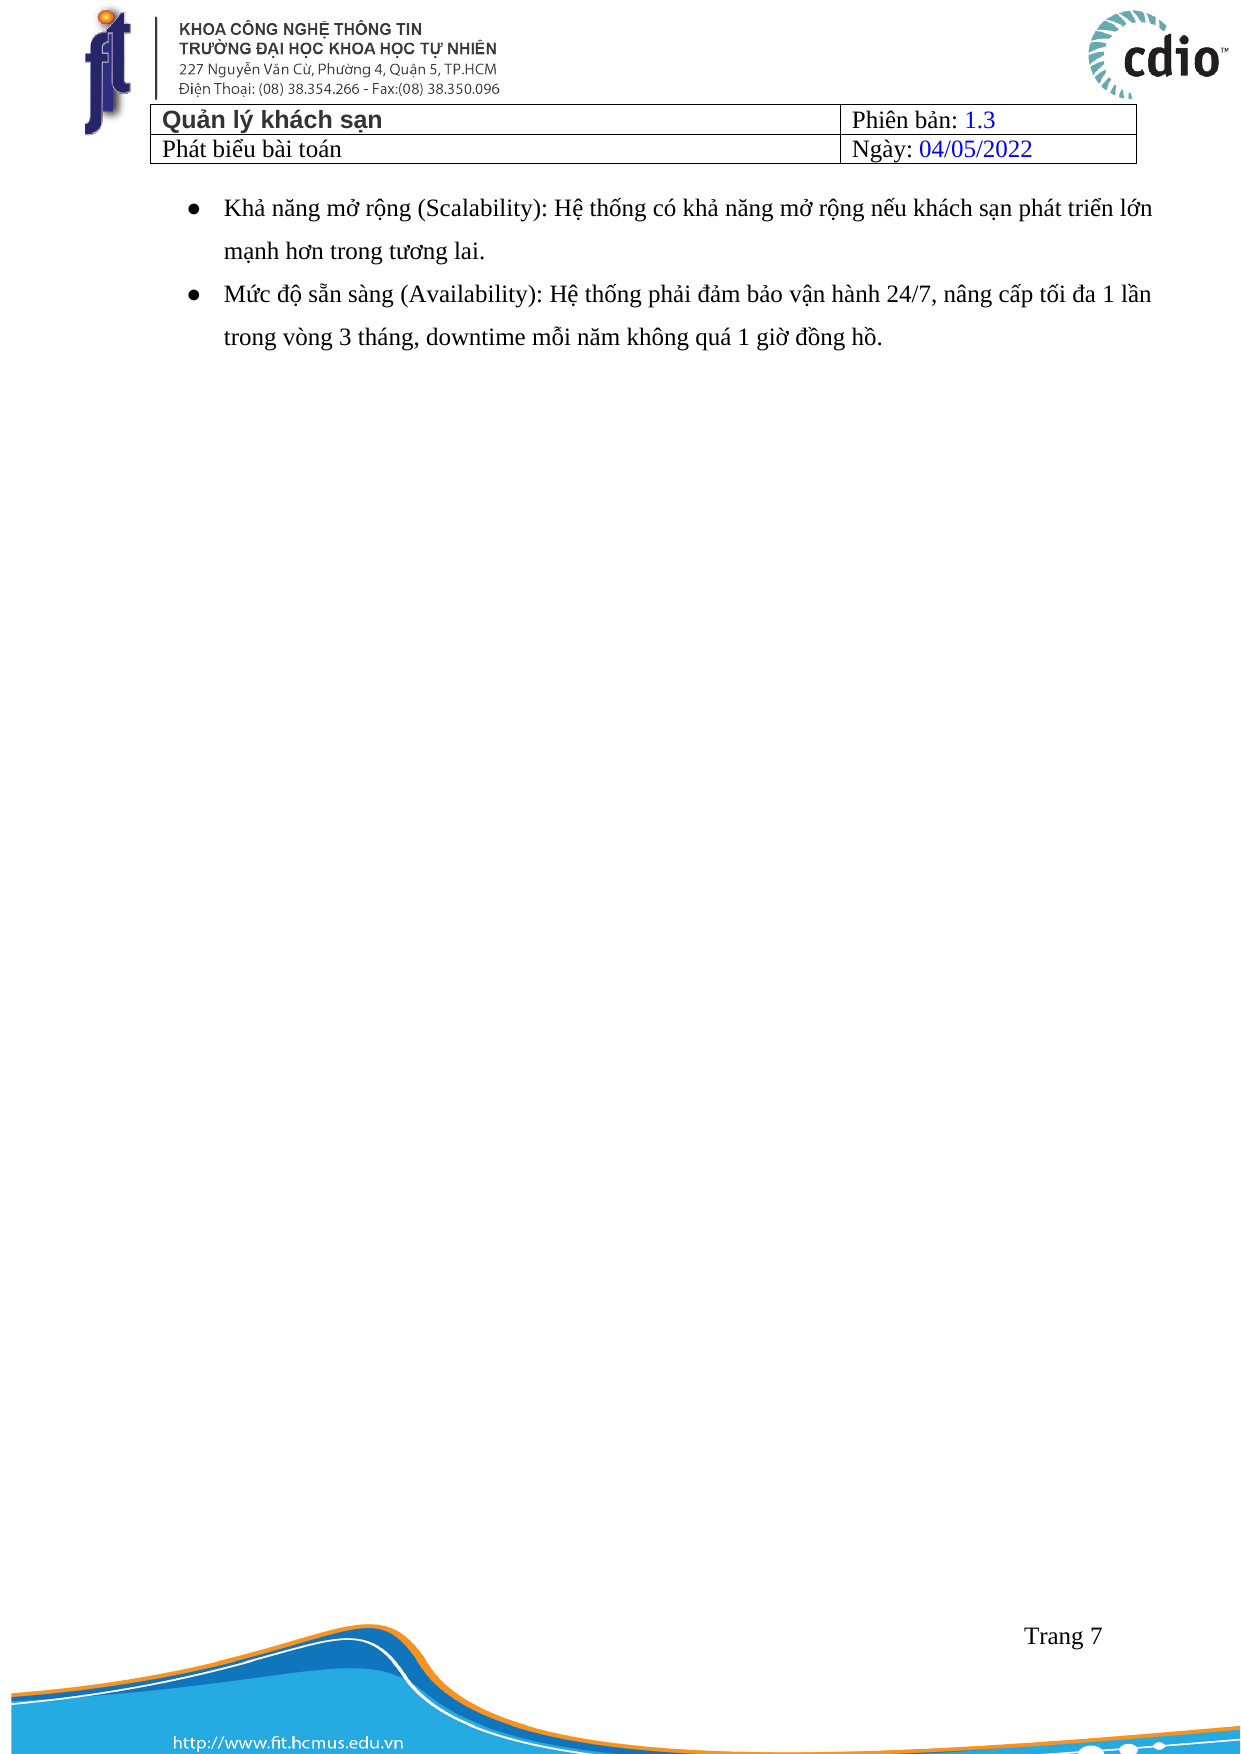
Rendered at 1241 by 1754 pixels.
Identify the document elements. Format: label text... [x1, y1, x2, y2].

picture [841, 135, 1136, 159]
picture [841, 105, 1136, 134]
list Khả năng mở rộng (Scalability): Hệ thống có khả năng mở rộng nếu khách sạn phát triển lớn mạnh hơn trong tương lai. [186, 222, 1153, 265]
picture [61, 0, 1241, 159]
list Mức độ sẵn sàng (Availability): Hệ thống phải đảm bảo vận hành 24/7, nâng cấp tối đa 1 lần trong vòng 3 tháng, downtime mỗi năm không quá 1 giờ đồng hồ. [186, 308, 1153, 351]
picture [11, 1621, 1241, 1754]
picture [151, 135, 840, 159]
picture [151, 105, 840, 134]
